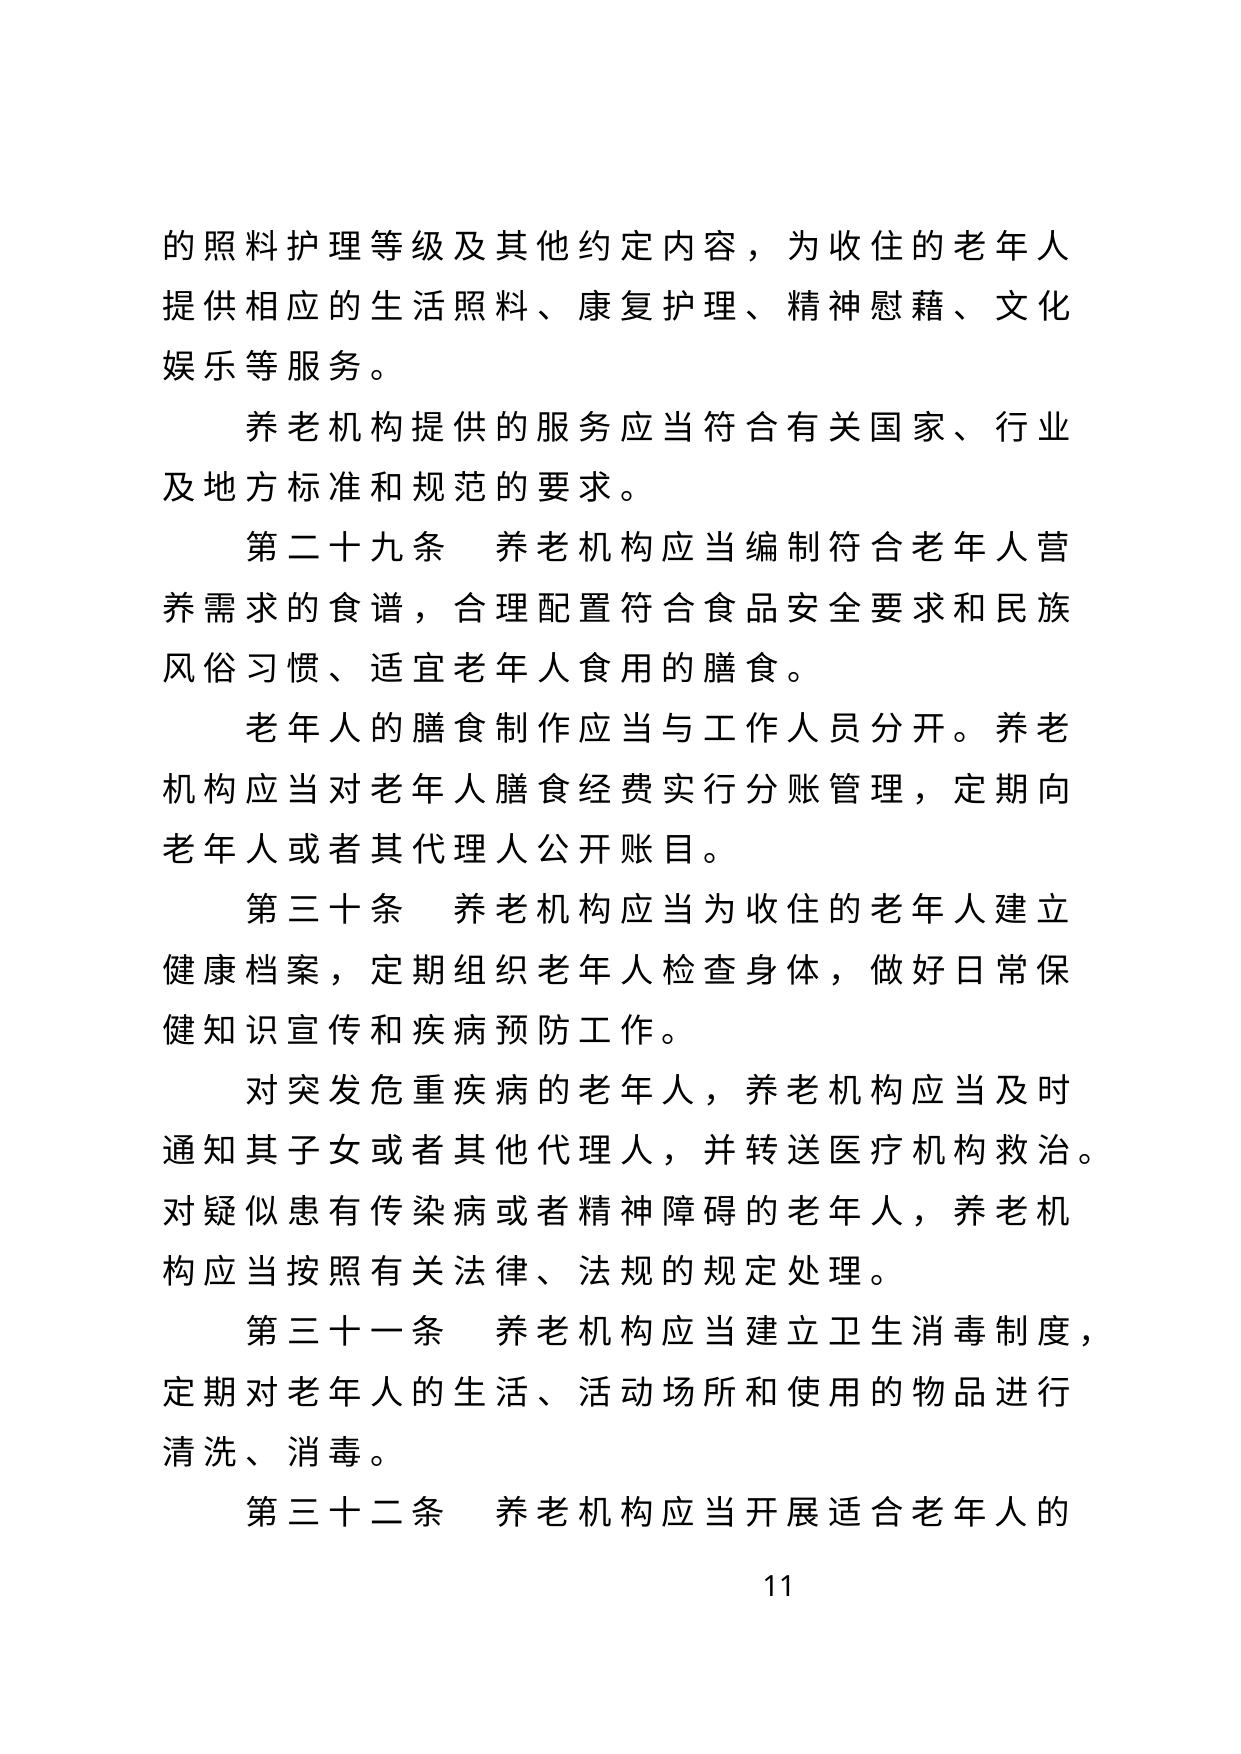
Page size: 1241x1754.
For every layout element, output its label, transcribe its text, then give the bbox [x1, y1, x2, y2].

text 养老机构提供的服务应当符合有关国家、行业及地方标准和规范的要求。 [162, 394, 1078, 515]
text 对突发危重疾病的老年人，养老机构应当及时通知其子女或者其他代理人，并转送医疗机构救治。对疑似患有传染病或者精神障碍的老年人，养老机构应当按照有关法律、法规的规定处理。 [162, 1058, 1078, 1299]
text 第三十一条 养老机构应当建立卫生消毒制度，定期对老年人的生活、活动场所和使用的物品进行清洗、消毒。 [162, 1299, 1078, 1480]
text 第三十条 养老机构应当为收住的老年人建立健康档案，定期组织老年人检查身体，做好日常保健知识宣传和疾病预防工作。 [162, 877, 1078, 1058]
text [162, 1480, 1078, 1540]
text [162, 213, 1078, 394]
text 老年人的膳食制作应当与工作人员分开。养老机构应当对老年人膳食经费实行分账管理，定期向老年人或者其代理人公开账目。 [162, 696, 1078, 877]
text 第二十九条 养老机构应当编制符合老年人营养需求的食谱，合理配置符合食品安全要求和民族风俗习惯、适宜老年人食用的膳食。 [162, 515, 1078, 696]
